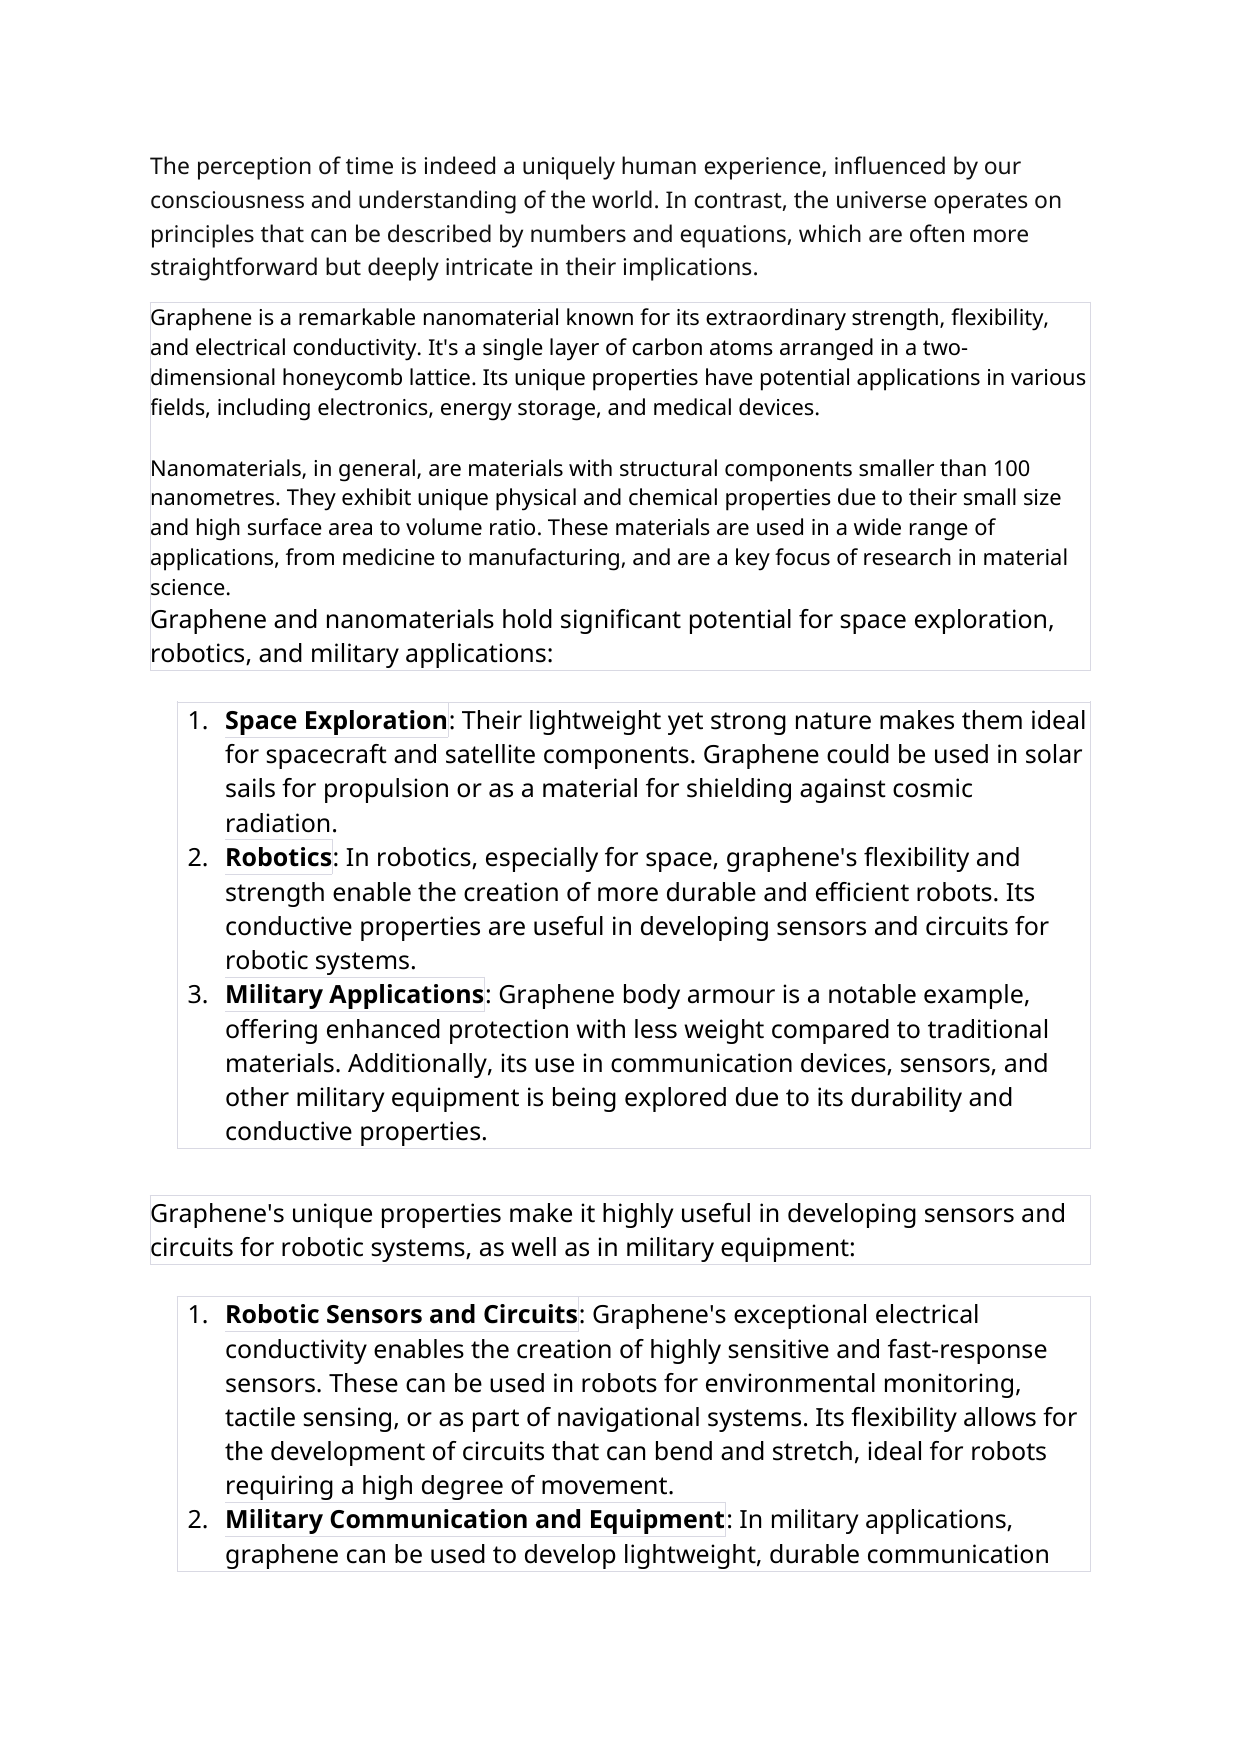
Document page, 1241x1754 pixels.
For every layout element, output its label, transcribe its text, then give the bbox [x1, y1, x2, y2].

text The perception of time is indeed a uniquely human experience, influenced by our consciousness and understanding of the world. In contrast, the universe operates on principles that can be described by numbers and equations, which are often more straightforward but deeply intricate in their implications. [150, 150, 1090, 282]
list Military Applications: Graphene body armour is a notable example, offering enhanced protection with less weight compared to traditional materials. Additionally, its use in communication devices, sensors, and other military equipment is being explored due to its durability and conductive properties. [178, 976, 1090, 1148]
text Graphene's unique properties make it highly useful in developing sensors and circuits for robotic systems, as well as in military equipment: [151, 1196, 1090, 1264]
text Graphene and nanomaterials hold significant potential for space exploration, robotics, and military applications: [151, 601, 1090, 670]
list Space Exploration: Their lightweight yet strong nature makes them ideal for spacecraft and satellite components. Graphene could be used in solar sails for propulsion or as a material for shielding against cosmic radiation. [178, 703, 1090, 839]
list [178, 1501, 1090, 1571]
list Robotics: In robotics, especially for space, graphene's flexibility and strength enable the creation of more durable and efficient robots. Its conductive properties are useful in developing sensors and circuits for robotic systems. [178, 839, 1090, 976]
list Robotic Sensors and Circuits: Graphene's exceptional electrical conductivity enables the creation of highly sensitive and fast-response sensors. These can be used in robots for environmental monitoring, tactile sensing, or as part of navigational systems. Its flexibility allows for the development of circuits that can bend and stretch, ideal for robots requiring a high degree of movement. [178, 1297, 1090, 1501]
text Nanomaterials, in general, are materials with structural components smaller than 100 nanometres. They exhibit unique physical and chemical properties due to their small size and high surface area to volume ratio. These materials are used in a wide range of applications, from medicine to manufacturing, and are a key focus of research in material science. [151, 452, 1090, 601]
text Graphene is a remarkable nanomaterial known for its extraordinary strength, flexibility, and electrical conductivity. It's a single layer of carbon atoms arranged in a two-dimensional honeycomb lattice. Its unique properties have potential applications in various fields, including electronics, energy storage, and medical devices. [151, 303, 1090, 421]
